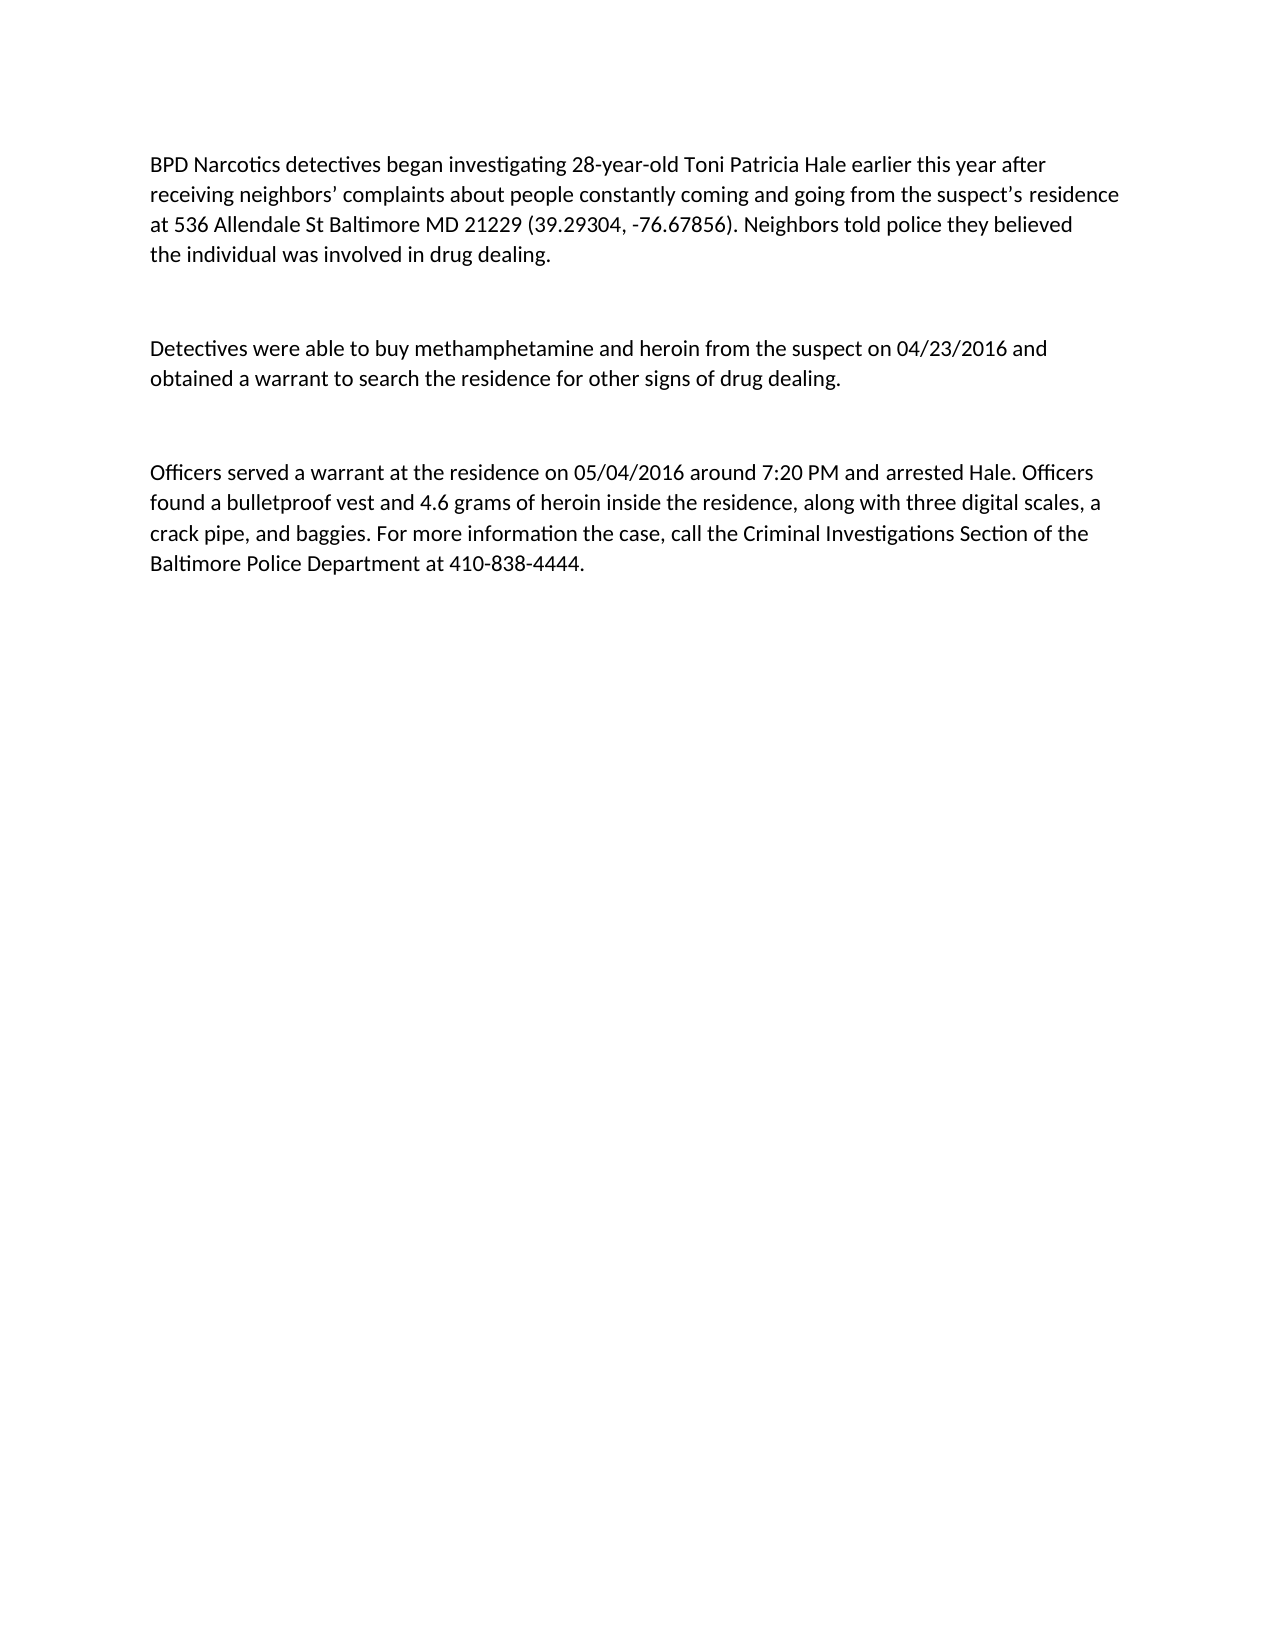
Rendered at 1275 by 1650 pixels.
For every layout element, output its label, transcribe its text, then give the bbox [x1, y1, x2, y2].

text Detectives were able to buy methamphetamine and heroin from the suspect on 04/23/2016 and obtained a warrant to search the residence for other signs of drug dealing. [150, 334, 1125, 393]
text BPD Narcotics detectives began investigating 28-year-old Toni Patricia Hale earlier this year after receiving neighbors’ complaints about people constantly coming and going from the suspect’s residence at 536 Allendale St Baltimore MD 21229 (39.29304, -76.67856). Neighbors told police they believed the individual was involved in drug dealing. [150, 150, 1125, 269]
text Officers served a warrant at the residence on 05/04/2016 around 7:20 PM and arrested Hale. Officers found a bulletproof vest and 4.6 grams of heroin inside the residence, along with three digital scales, a crack pipe, and baggies. For more information the case, call the Criminal Investigations Section of the Baltimore Police Department at 410-838-4444. [150, 458, 1125, 577]
